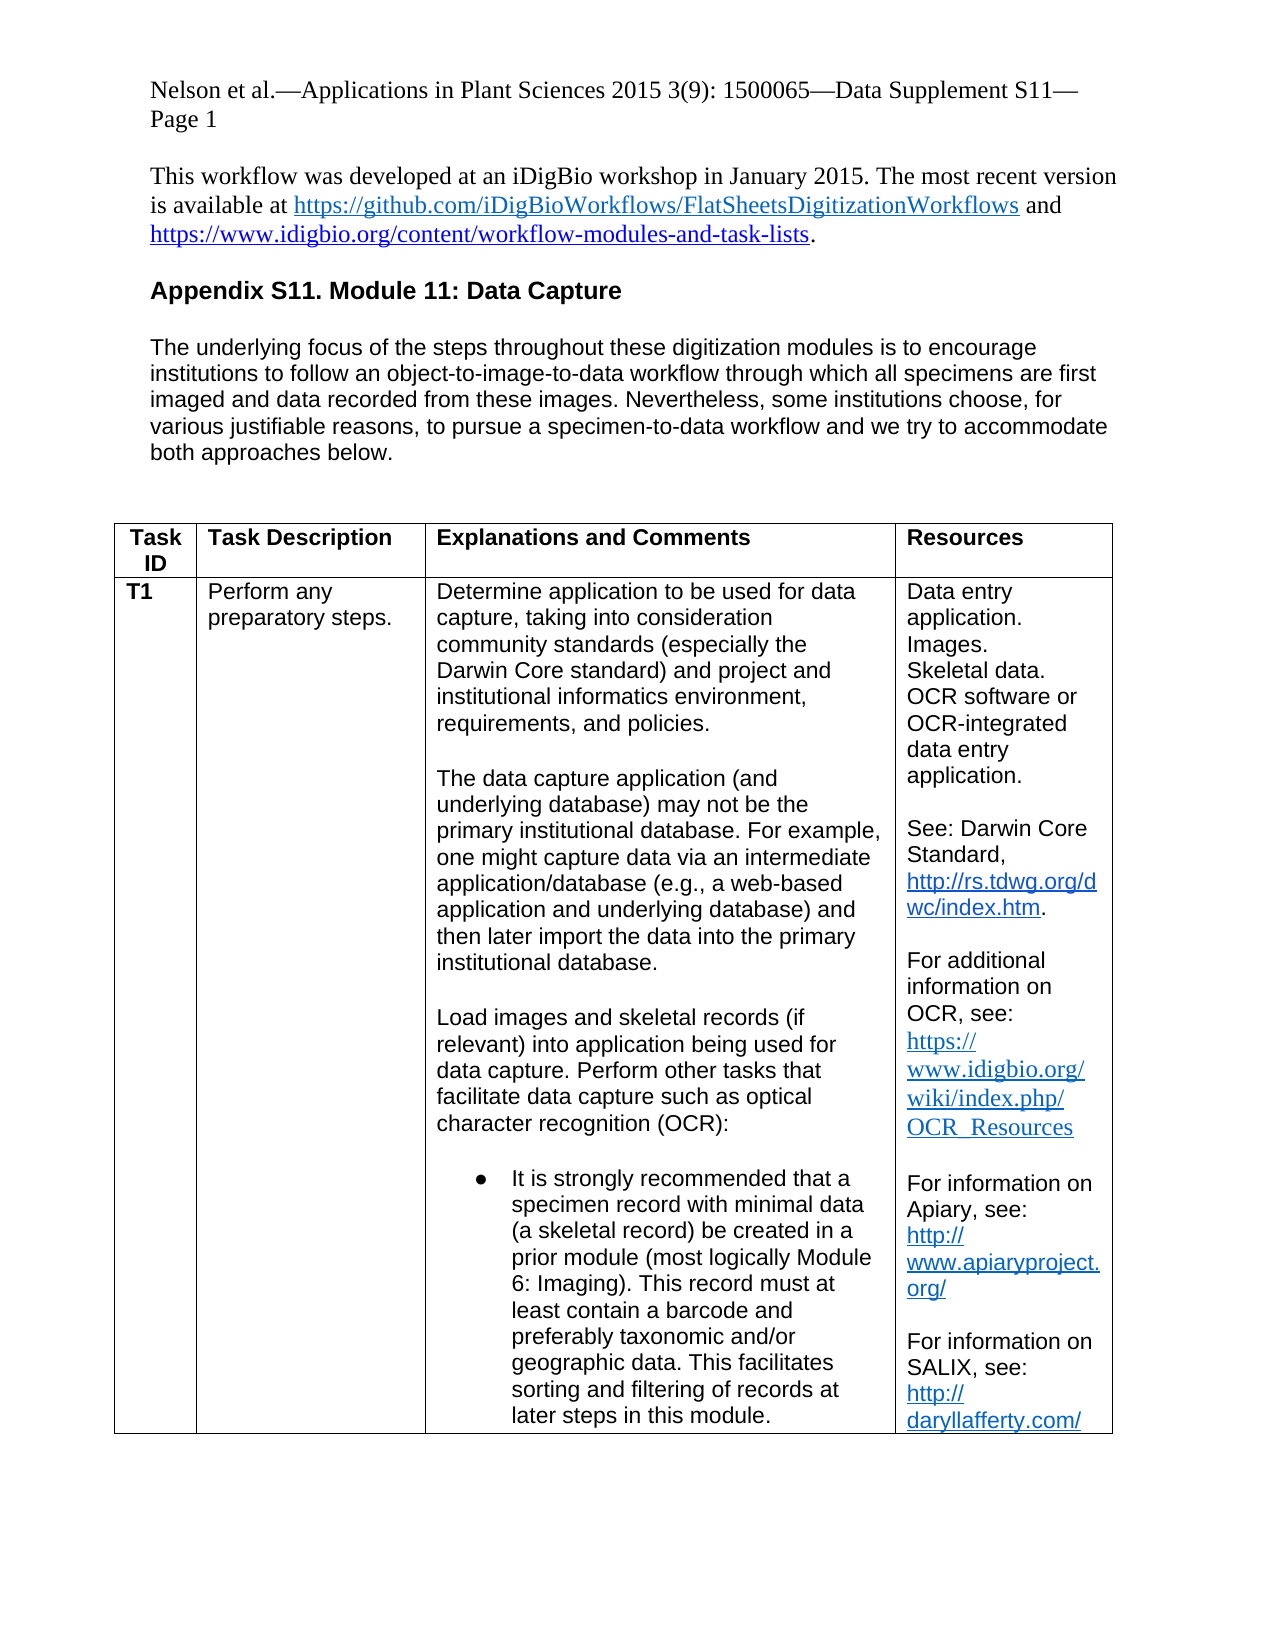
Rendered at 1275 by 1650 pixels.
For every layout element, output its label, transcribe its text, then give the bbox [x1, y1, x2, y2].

table_header Task ID [115, 524, 196, 577]
text This workflow was developed at an iDigBio workshop in January 2015. The most recent version is available at https://github.com/iDigBioWorkflows/FlatSheetsDigitizationWorkflows and https://www.idigbio.org/content/workflow-modules-and-task-lists. [150, 161, 1125, 247]
table_header Explanations and Comments [426, 524, 895, 577]
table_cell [197, 578, 425, 1433]
text Appendix S11. Module 11: Data Capture [150, 276, 1125, 305]
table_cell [426, 578, 895, 1433]
text The underlying focus of the steps throughout these digitization modules is to encourage institutions to follow an object-to-image-to-data workflow through which all specimens are first imaged and data recorded from these images. Nevertheless, some institutions choose, for various justifiable reasons, to pursue a specimen-to-data workflow and we try to accommodate both approaches below. [150, 334, 1125, 466]
table_header Task Description [197, 524, 425, 577]
table_header Resources [896, 524, 1112, 577]
table_cell T1 [115, 578, 196, 1433]
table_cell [896, 578, 1112, 1433]
